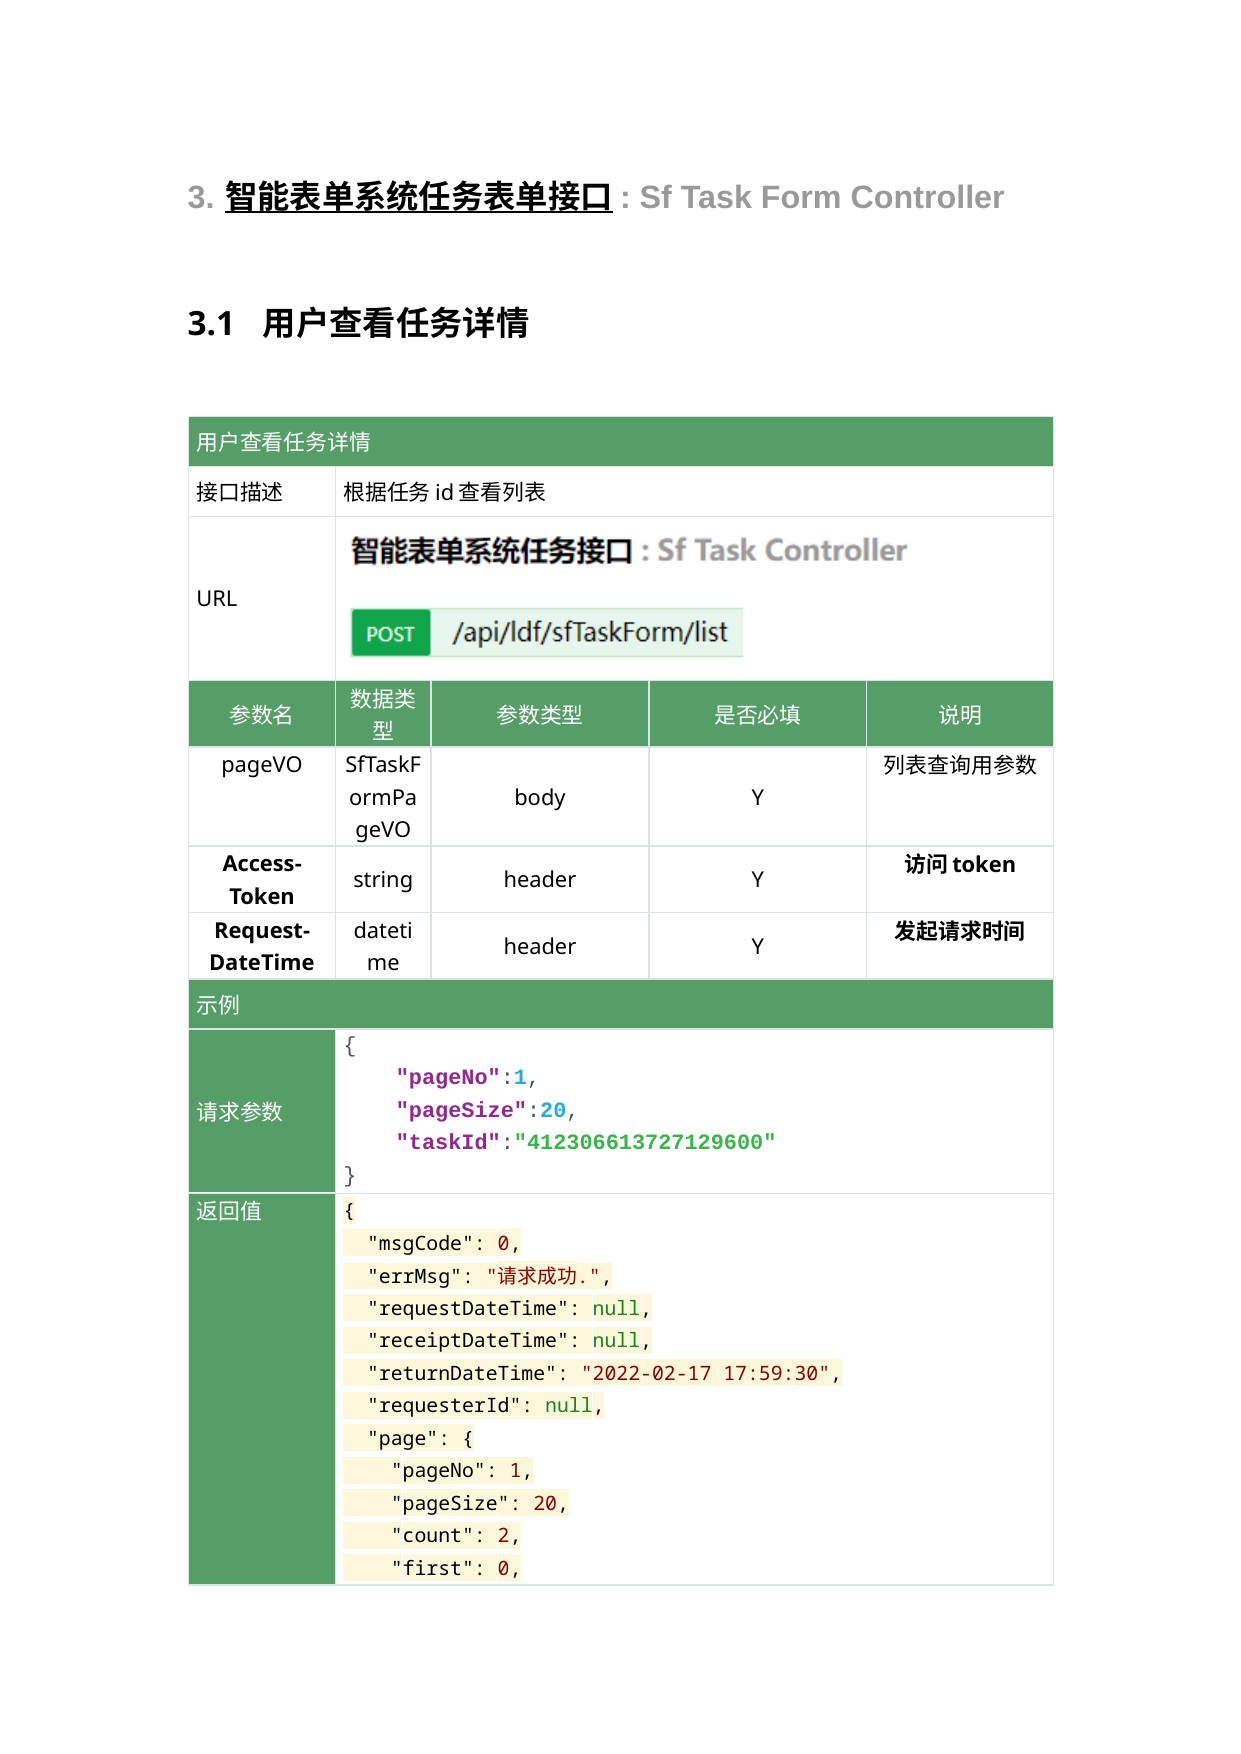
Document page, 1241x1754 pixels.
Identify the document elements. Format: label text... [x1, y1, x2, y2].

table_cell Y [650, 847, 866, 912]
picture [343, 526, 936, 573]
table_cell 根据任务id查看列表 [336, 467, 1053, 516]
table_cell 请求参数 [189, 1030, 335, 1192]
table_cell 参数名 [189, 681, 335, 746]
table_cell 是否必填 [650, 681, 866, 746]
table_cell { "pageNo":1, "pageSize":20, "taskId":"412306613727129600" } [336, 1030, 1053, 1192]
table_cell header [432, 847, 648, 912]
table_cell [1046, 517, 1053, 679]
table_cell [336, 517, 343, 679]
subtitle 智能表单系统任务表单接口 : Sf Task Form Controller [187, 162, 1053, 227]
table_cell Request-DateTime [189, 913, 335, 978]
table_cell 接口描述 [189, 467, 335, 516]
table_cell 列表查询用参数 [867, 748, 1053, 845]
table_cell header [432, 913, 648, 978]
table_cell datetime [336, 913, 430, 978]
subtitle 用户查看任务详情 [187, 288, 1053, 353]
table_cell string [336, 847, 430, 912]
table_cell 发起请求时间 [867, 913, 1053, 978]
table_cell 数据类型 [336, 681, 430, 746]
table_cell SfTaskFormPageVO [336, 748, 430, 845]
table_cell URL [189, 517, 335, 679]
table_cell Y [650, 913, 866, 978]
table_cell 示例 [189, 980, 1053, 1028]
table_cell Access-Token [189, 847, 335, 912]
table_cell pageVO [189, 748, 335, 845]
table_cell body [432, 748, 648, 845]
table_cell Y [650, 748, 866, 845]
table_cell 返回值 [189, 1194, 335, 1584]
table_cell 说明 [867, 681, 1053, 746]
table_header 用户查看任务详情 [189, 417, 1053, 466]
table_cell 参数类型 [432, 681, 648, 746]
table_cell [336, 1194, 1053, 1584]
picture [343, 598, 744, 664]
table_cell 访问token [867, 847, 1053, 912]
